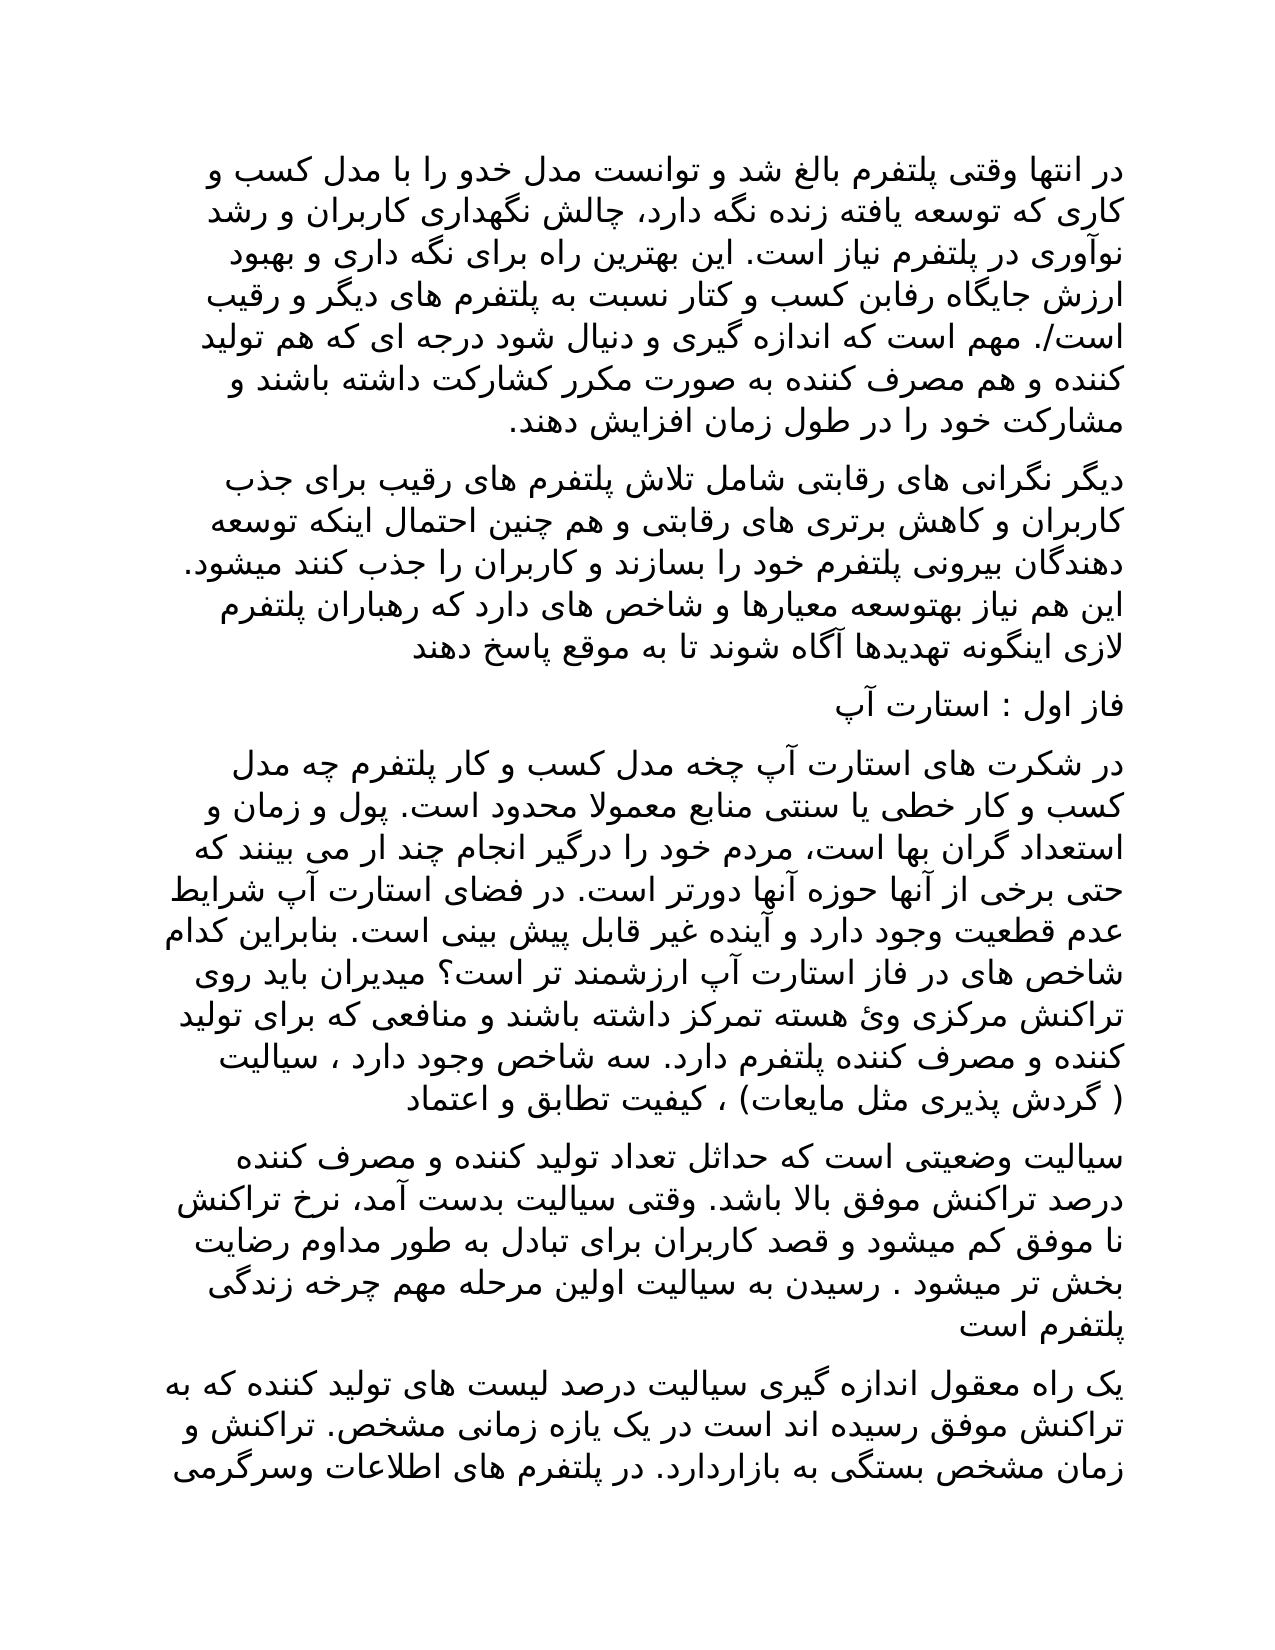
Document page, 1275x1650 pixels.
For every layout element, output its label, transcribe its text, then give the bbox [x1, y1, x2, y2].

text در انتها وقتی پلتفرم بالغ شد و توانست مدل خدو را با مدل کسب و کاری که توسعه یافته زنده نگه دارد، چالش نگهداری کاربران و رشد نوآوری در پلتفرم نیاز است. این بهترین راه برای نگه داری و بهبود ارزش جایگاه رفابن کسب و کتار نسبت به پلتفرم های دیگر و رقیب است/. مهم است که اندازه گیری و دنیال شود درجه ای که هم تولید کننده و هم مصرف کننده به صورت مکرر کشارکت داشته باشند و مشارکت خود را در طول زمان افزایش دهند. [150, 150, 1125, 440]
text سیالیت وضعیتی است که حداثل تعداد تولید کننده و مصرف کننده درصد تراکنش موفق بالا باشد. وقتی سیالیت بدست آمد، نرخ تراکنش نا موفق کم میشود و قصد کاربران برای تبادل به طور مداوم رضایت بخش تر میشود . رسیدن به سیالیت اولین مرحله مهم چرخه زندگی پلتفرم است [150, 1138, 1125, 1344]
text دیگر نگرانی های رقابتی شامل تلاش پلتفرم های رقیب برای جذب کاربران و کاهش برتری های رقابتی و هم چنین احتمال اینکه توسعه دهندگان بیرونی پلتفرم خود را بسازند و کاربران را جذب کنند میشود. این هم نیاز بهتوسعه معیارها و شاخص های دارد که رهباران پلتفرم لازی اینگونه تهدیدها آگاه شوند تا به موقع پاسخ دهند [150, 460, 1125, 666]
text فاز اول : استارت آپ [150, 686, 1125, 725]
text در شکرت های استارت آپ چخه مدل کسب و کار پلتفرم چه مدل کسب و کار خطی یا سنتی منابع معمولا محدود است. پول و زمان و استعداد گران بها است، مردم خود را درگیر انجام چند ار می بینند که حتی برخی از آنها حوزه آنها دورتر است. در فضای استارت آپ شرایط عدم قطعیت وجود دارد و آینده غیر قابل پیش بینی است. بنابراین کدام شاخص های در فاز استارت آپ ارزشمند تر است؟ میدیران باید روی تراکنش مرکزی وئ هسته تمرکز داشته باشند و منافعی که برای تولید کننده و مصرف کننده پلتفرم دارد. سه شاخص وجود دارد ، سیالیت ( گردش پذیری مثل مایعات) ، کیفیت تطابق و اعتماد [150, 744, 1125, 1118]
